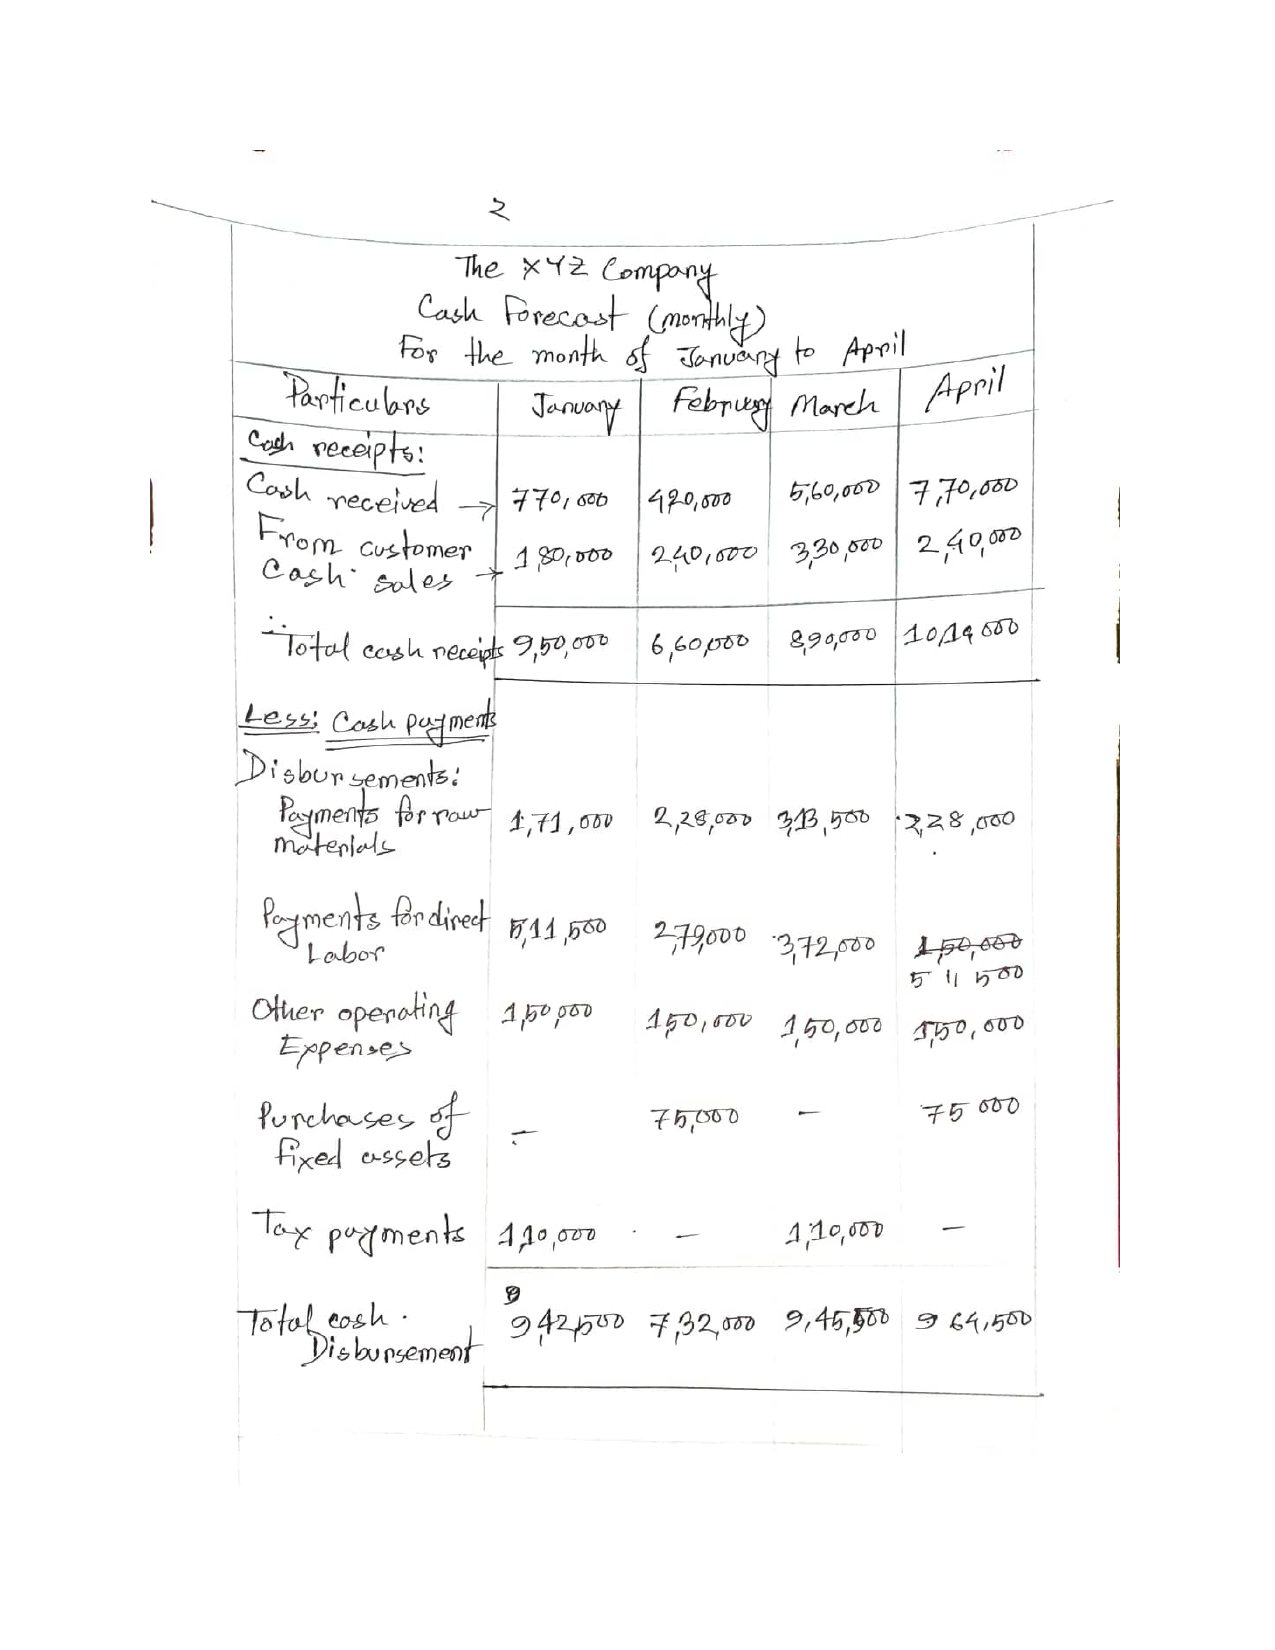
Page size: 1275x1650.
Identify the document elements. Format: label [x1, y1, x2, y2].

picture [150, 150, 1120, 1500]
